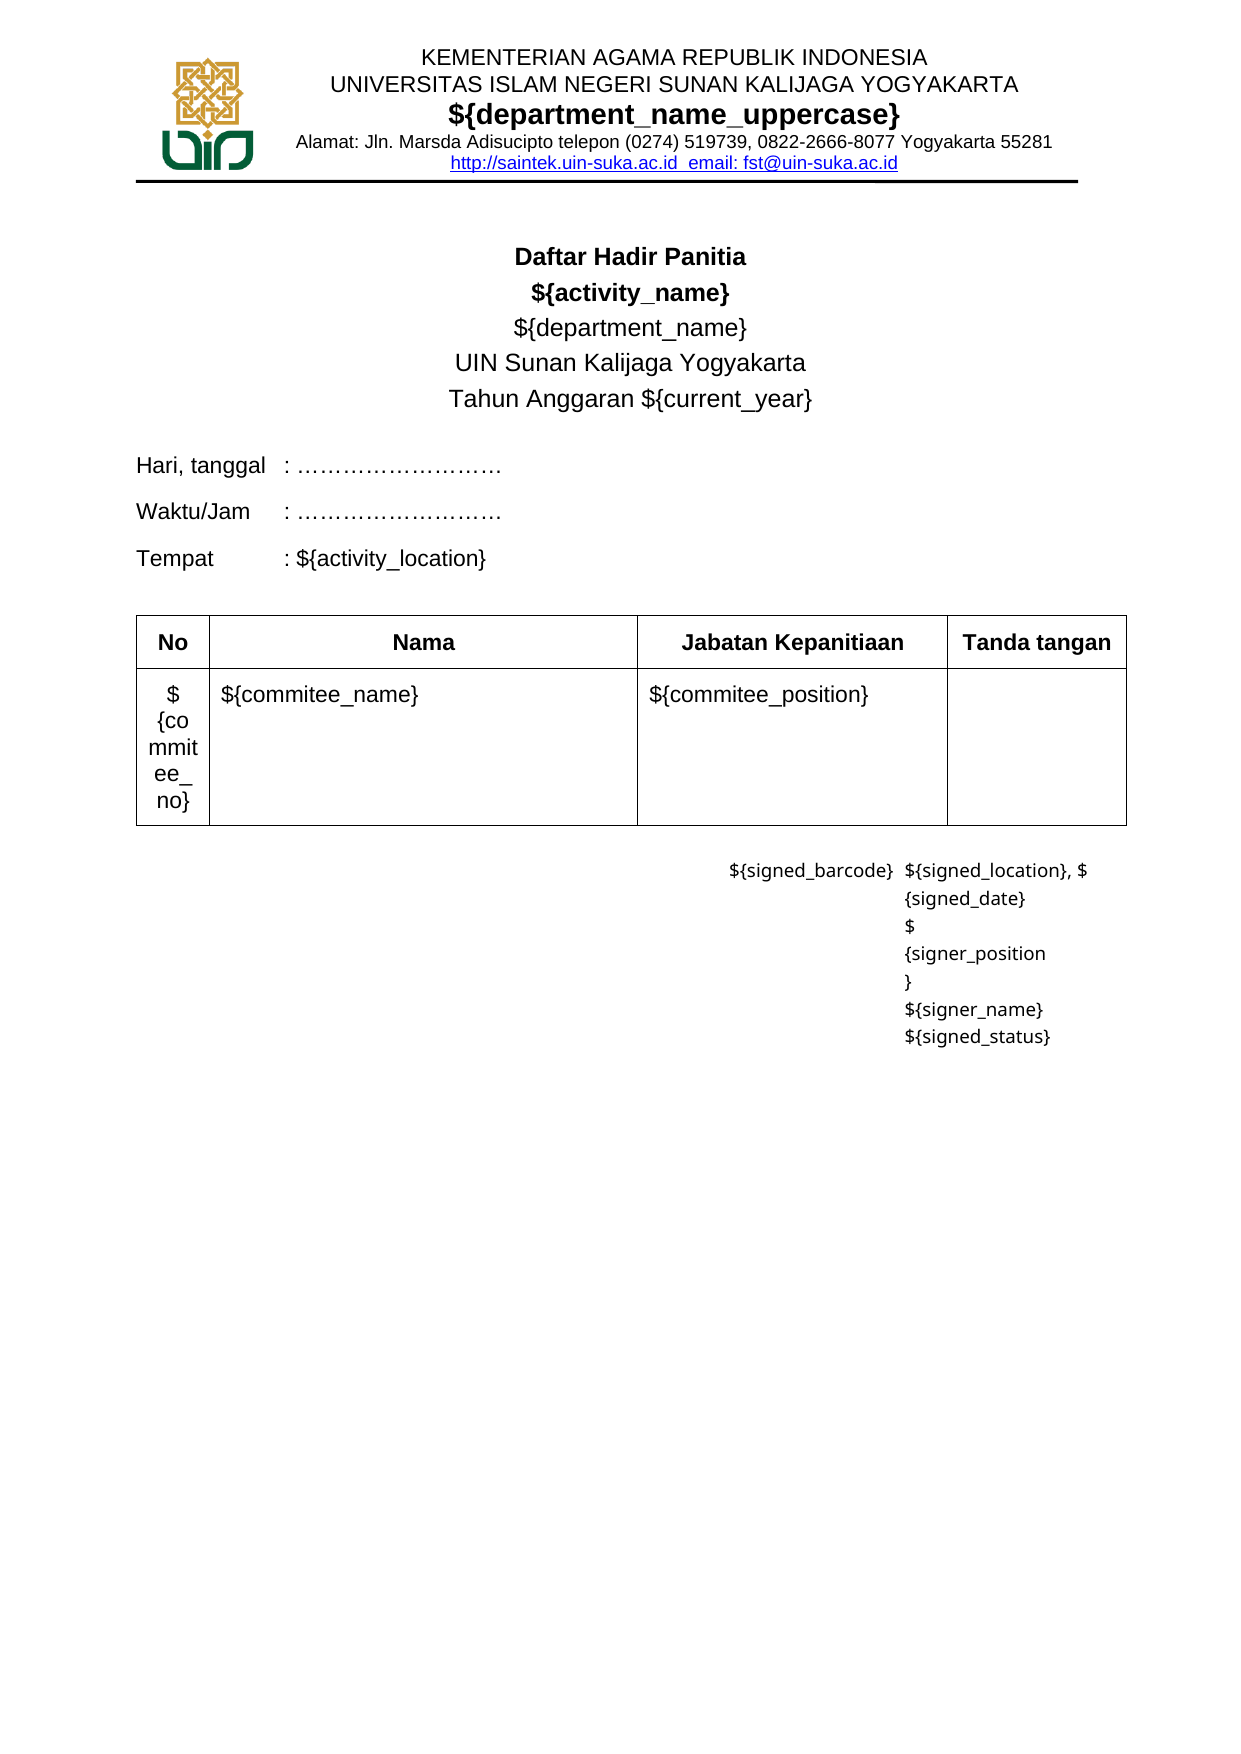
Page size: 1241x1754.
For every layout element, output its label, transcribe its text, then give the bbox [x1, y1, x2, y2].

text Hari, tanggal : ……………………… [136, 452, 1125, 478]
table_cell ${signer_name} [893, 996, 1139, 1024]
table_header Tanda tangan [948, 616, 1126, 668]
text ${department_name} [136, 313, 1125, 342]
table_header Jabatan Kepanitiaan [638, 616, 947, 668]
table_cell ${commitee_name} [210, 669, 637, 825]
table_header ${signed_barcode} [653, 858, 893, 1051]
table_header ${signed_location}, ${signed_date} [893, 858, 1139, 913]
text Tahun Anggaran ${current_year} [136, 384, 1125, 412]
table_cell ${commitee_no} [137, 669, 209, 825]
table_cell ${signer_position} [893, 913, 1139, 996]
text Tempat : ${activity_location} [136, 544, 1125, 571]
table_header Nama [210, 616, 637, 668]
text Daftar Hadir Panitia [136, 242, 1125, 271]
table_cell ${commitee_position} [638, 669, 947, 825]
table_header No [137, 616, 209, 668]
table_cell [948, 669, 1126, 825]
text ${activity_name} [136, 277, 1125, 306]
table_cell ${signed_status} [893, 1024, 1139, 1051]
text Waktu/Jam : ……………………… [136, 498, 1125, 525]
picture [158, 44, 257, 183]
text UIN Sunan Kalijaga Yogyakarta [136, 348, 1125, 377]
